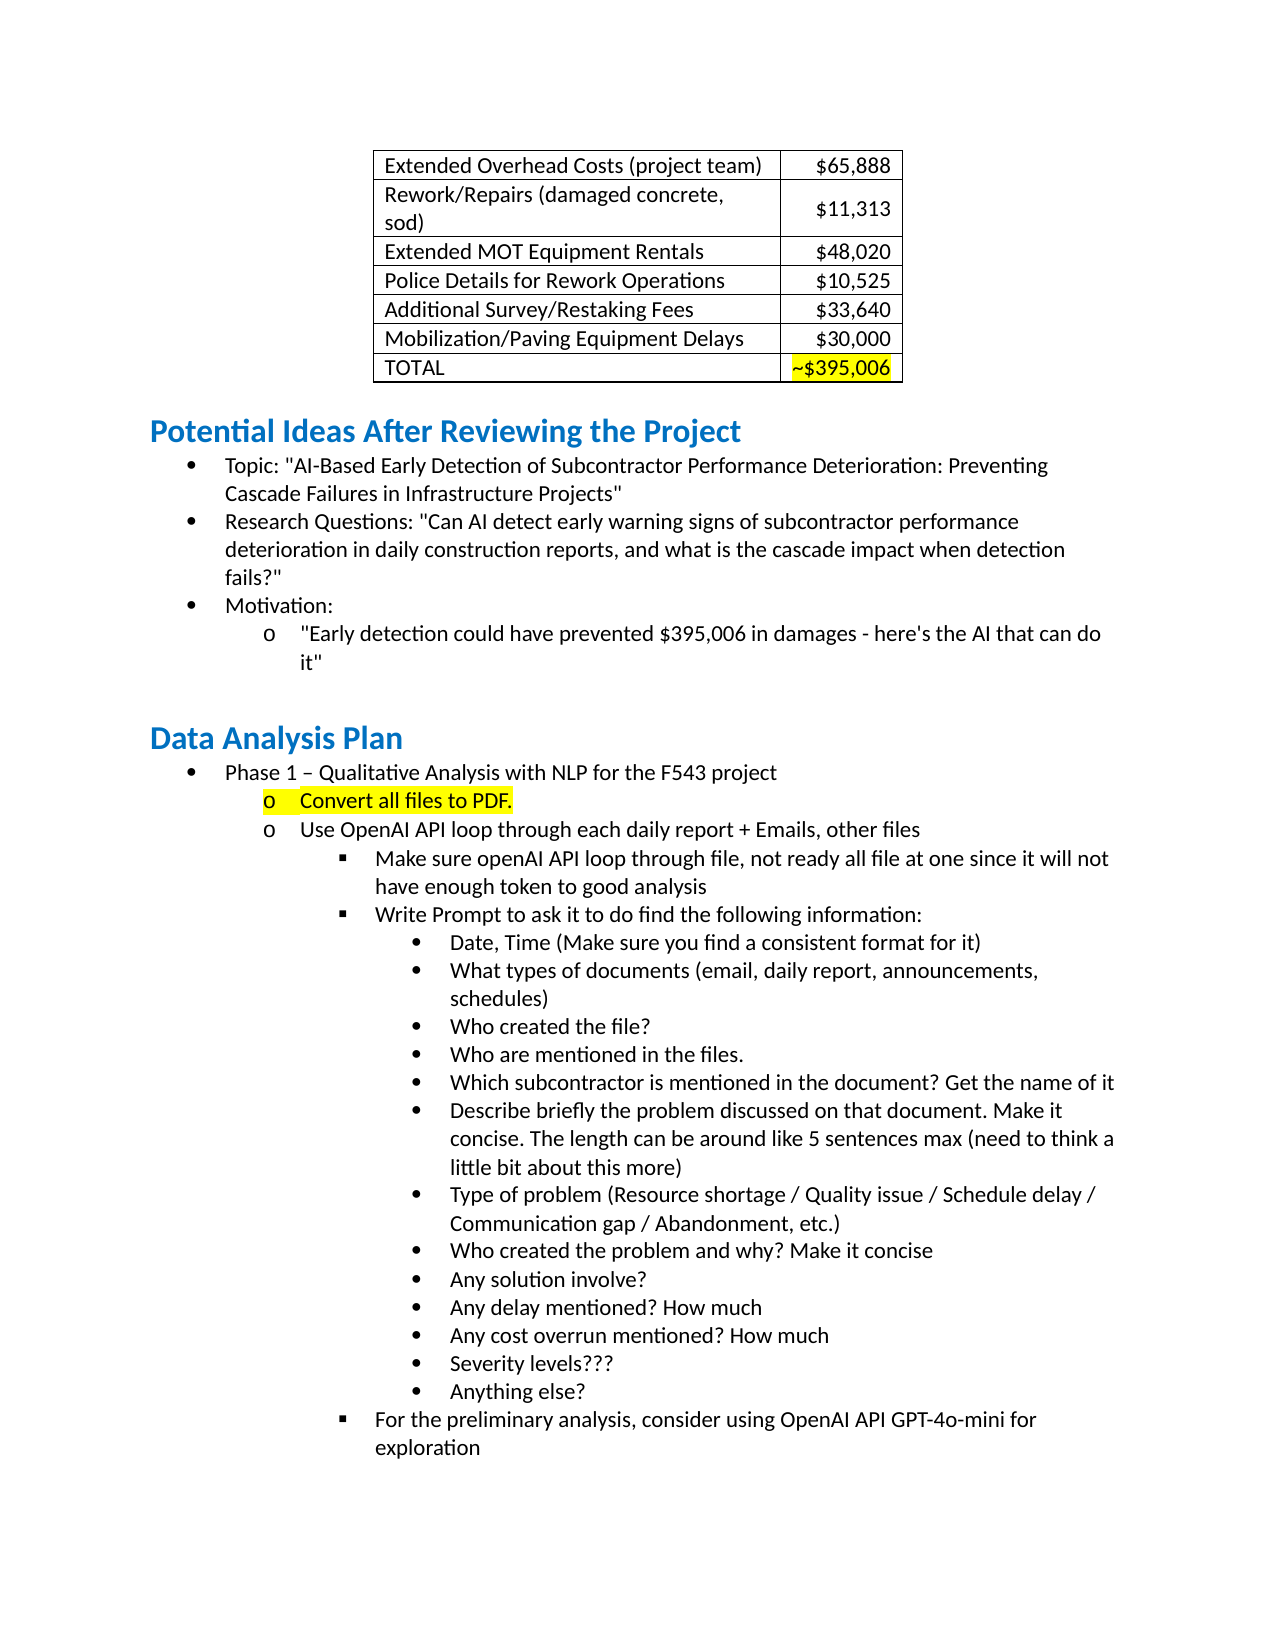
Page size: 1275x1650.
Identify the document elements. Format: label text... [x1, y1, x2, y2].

list Which subcontractor is mentioned in the document? Get the name of it [412, 1068, 1125, 1097]
list Any delay mentioned? How much [412, 1293, 1125, 1321]
table_cell $48,020 [781, 237, 902, 265]
list Who created the file? [412, 1012, 1125, 1041]
list Describe briefly the problem discussed on that document. Make it concise. The length can be around like 5 sentences max (need to think a little bit about this more) [412, 1097, 1125, 1181]
table_cell $11,313 [781, 180, 902, 236]
table_cell $33,640 [781, 295, 902, 323]
list Severity levels??? [412, 1349, 1125, 1377]
table_cell $10,525 [781, 266, 902, 294]
list Research Questions: "Can AI detect early warning signs of subcontractor performance deterioration in daily construction reports, and what is the cascade impact when detection fails?" [187, 507, 1125, 591]
list Topic: "AI-Based Early Detection of Subcontractor Performance Deterioration: Preventing Cascade Failures in Infrastructure Projects" [187, 451, 1125, 507]
table_cell $30,000 [781, 324, 902, 352]
table_cell Police Details for Rework Operations [374, 266, 780, 294]
list Type of problem (Resource shortage / Quality issue / Schedule delay / Communication gap / Abandonment, etc.) [412, 1181, 1125, 1237]
table_cell TOTAL [374, 354, 780, 381]
list Phase 1 – Qualitative Analysis with NLP for the F543 project [187, 758, 1125, 786]
table_cell Rework/Repairs (damaged concrete, sod) [374, 180, 780, 236]
table_cell Mobilization/Paving Equipment Delays [374, 324, 780, 352]
list What types of documents (email, daily report, announcements, schedules) [412, 956, 1125, 1012]
list Use OpenAI API loop through each daily report + Emails, other files [262, 815, 1125, 844]
subtitle Potential Ideas After Reviewing the Project [150, 411, 1125, 451]
list "Early detection could have prevented $395,006 in damages - here's the AI that can do it" [262, 619, 1125, 677]
list Who created the problem and why? Make it concise [412, 1237, 1125, 1265]
list Convert all files to PDF. [300, 786, 1125, 815]
list Motivation: [187, 591, 1125, 619]
list Make sure openAI API loop through file, not ready all file at one since it will not have enough token to good analysis [337, 844, 1125, 900]
table_cell Additional Survey/Restaking Fees [374, 295, 780, 323]
list For the preliminary analysis, consider using OpenAI API GPT-4o-mini for exploration [337, 1405, 1125, 1461]
list Anything else? [412, 1377, 1125, 1405]
list Any solution involve? [412, 1265, 1125, 1293]
list Who are mentioned in the files. [412, 1041, 1125, 1068]
table_cell Extended MOT Equipment Rentals [374, 237, 780, 265]
list Date, Time (Make sure you find a consistent format for it) [412, 928, 1125, 956]
table_cell Extended Overhead Costs (project team) [374, 151, 780, 179]
list Any cost overrun mentioned? How much [412, 1321, 1125, 1349]
table_cell $65,888 [781, 151, 902, 179]
subtitle Data Analysis Plan [150, 717, 1125, 758]
list Write Prompt to ask it to do find the following information: [337, 900, 1125, 928]
